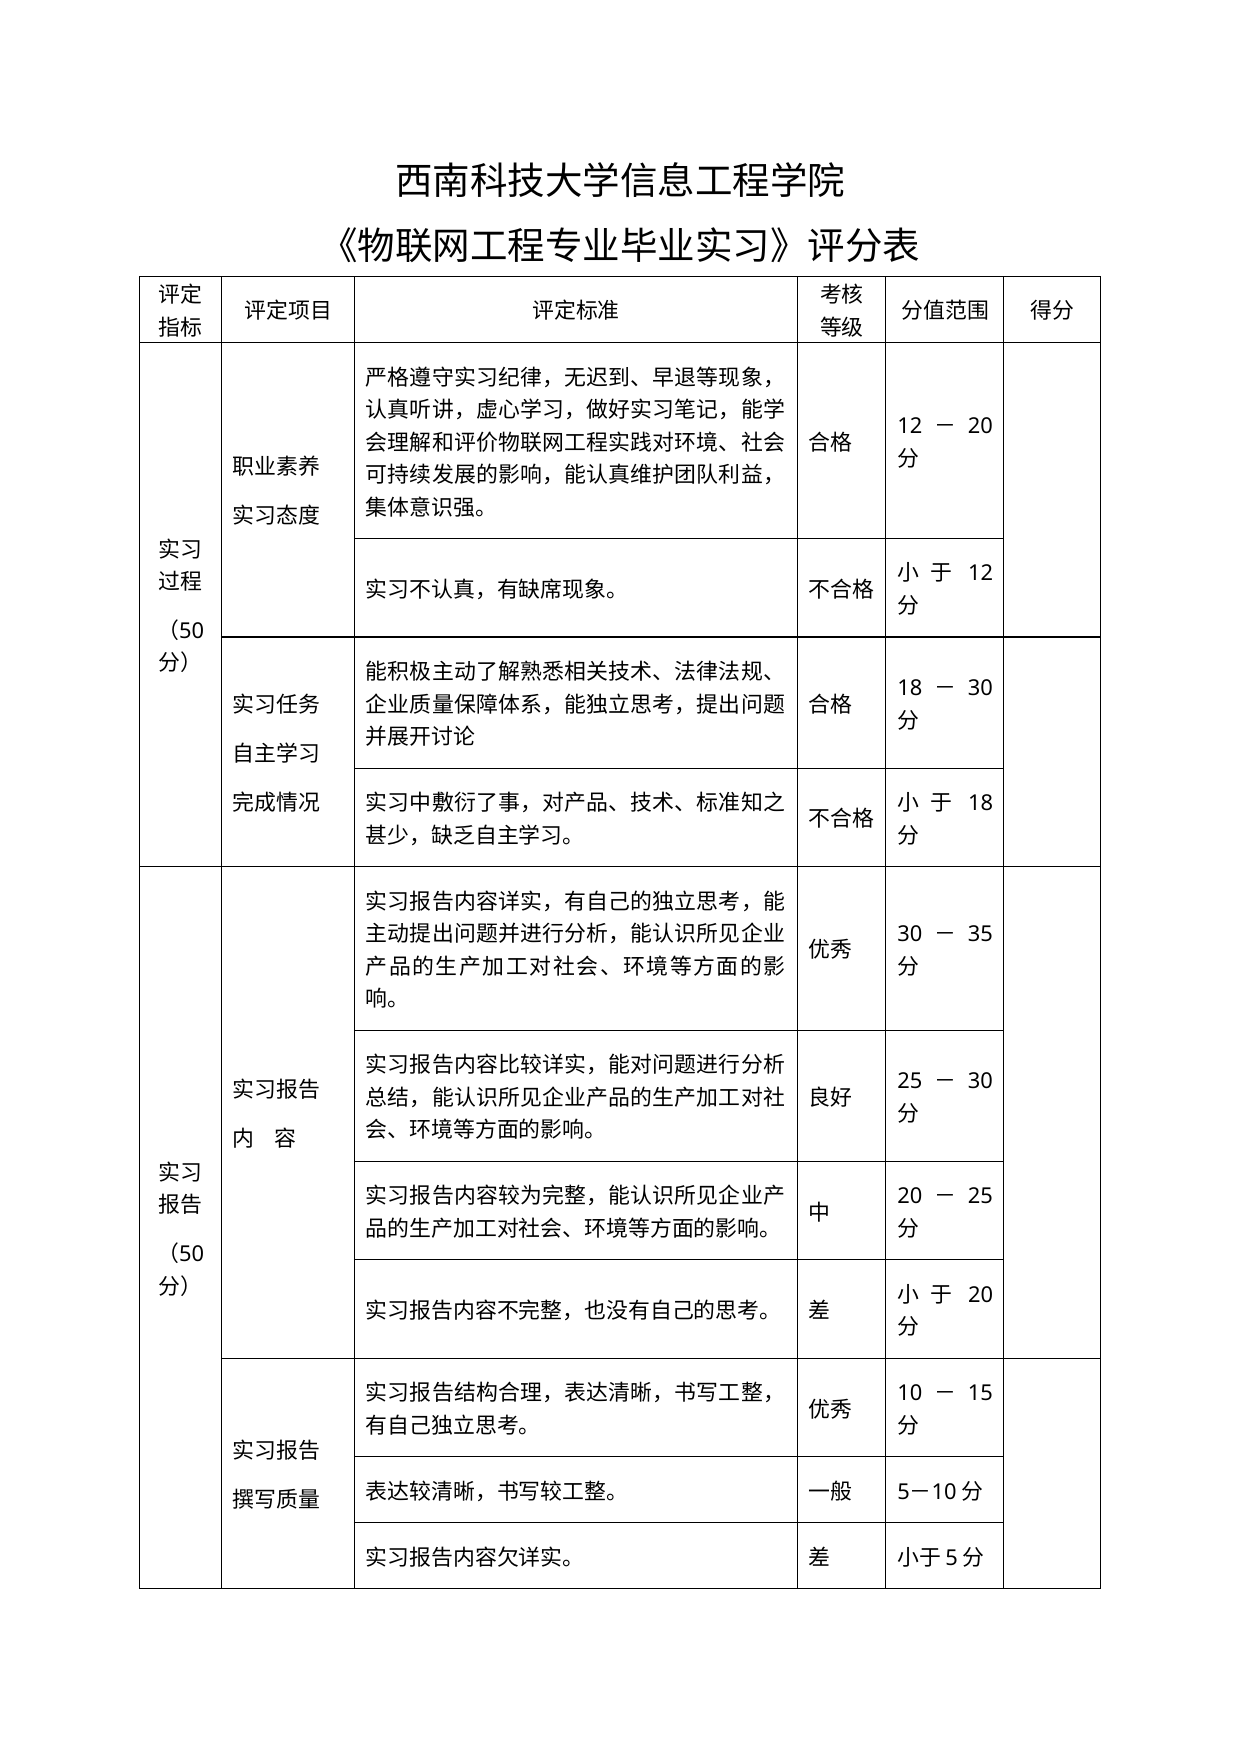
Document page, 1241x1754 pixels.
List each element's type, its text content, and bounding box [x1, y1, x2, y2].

table_cell 12－20分 [886, 343, 1003, 538]
table_cell 优秀 [798, 1359, 885, 1456]
table_cell 实习报告结构合理，表达清晰，书写工整，有自己独立思考。 [355, 1359, 797, 1456]
table_header 分值范围 [886, 277, 1003, 342]
table_cell 能积极主动了解熟悉相关技术、法律法规、企业质量保障体系，能独立思考，提出问题并展开讨论 [355, 638, 797, 767]
table_cell 差 [798, 1260, 885, 1358]
table_cell 20－25分 [886, 1162, 1003, 1259]
table_cell 小于20分 [886, 1260, 1003, 1358]
text 西南科技大学信息工程学院 [124, 146, 1116, 211]
table_cell 小于12分 [886, 539, 1003, 636]
table_cell 实习报告内容比较详实，能对问题进行分析总结，能认识所见企业产品的生产加工对社会、环境等方面的影响。 [355, 1031, 797, 1161]
table_cell 职业素养 实习态度 [222, 343, 354, 636]
table_cell 实习报告 撰写质量 [222, 1359, 354, 1588]
table_cell 25－30分 [886, 1031, 1003, 1161]
table_cell 不合格 [798, 539, 885, 636]
table_cell 实习报告内容较为完整，能认识所见企业产品的生产加工对社会、环境等方面的影响。 [355, 1162, 797, 1259]
table_cell 中 [798, 1162, 885, 1259]
table_cell 表达较清晰，书写较工整。 [355, 1457, 797, 1522]
table_cell [1004, 867, 1100, 1358]
table_header 得分 [1004, 277, 1100, 342]
table_cell 差 [798, 1523, 885, 1588]
table_cell 优秀 [798, 867, 885, 1029]
table_cell 不合格 [798, 769, 885, 866]
table_cell 18－30分 [886, 638, 1003, 767]
table_header 评定指标 [140, 277, 221, 342]
table_cell 一般 [798, 1457, 885, 1522]
text 《物联网工程专业毕业实习》评分表 [124, 211, 1116, 276]
table_cell 实习报告 内 容 [222, 867, 354, 1358]
table_cell 实习中敷衍了事，对产品、技术、标准知之甚少，缺乏自主学习。 [355, 769, 797, 866]
table_cell 实习不认真，有缺席现象。 [355, 539, 797, 636]
table_cell 合格 [798, 343, 885, 538]
table_header 考核 等级 [798, 277, 885, 342]
table_cell [1004, 343, 1100, 636]
table_cell 5－10分 [886, 1457, 1003, 1522]
table_cell 实习报告 （50分） [140, 867, 221, 1588]
table_cell 小于5分 [886, 1523, 1003, 1588]
table_cell [1004, 638, 1100, 866]
table_cell 30－35分 [886, 867, 1003, 1029]
table_cell 良好 [798, 1031, 885, 1161]
table_cell 实习报告内容不完整，也没有自己的思考。 [355, 1260, 797, 1358]
table_cell 实习过程 （50分） [140, 343, 221, 866]
table_cell 实习报告内容欠详实。 [355, 1523, 797, 1588]
table_cell 10－15分 [886, 1359, 1003, 1456]
table_header 评定项目 [222, 277, 354, 342]
table_cell 合格 [798, 638, 885, 767]
table_cell 严格遵守实习纪律，无迟到、早退等现象，认真听讲，虚心学习，做好实习笔记，能学会理解和评价物联网工程实践对环境、社会可持续发展的影响，能认真维护团队利益，集体意识强。 [355, 343, 797, 538]
table_cell 实习报告内容详实，有自己的独立思考，能主动提出问题并进行分析，能认识所见企业产品的生产加工对社会、环境等方面的影响。 [355, 867, 797, 1029]
table_cell [1004, 1359, 1100, 1588]
table_header 评定标准 [355, 277, 797, 342]
table_cell 小于18分 [886, 769, 1003, 866]
table_cell 实习任务 自主学习 完成情况 [222, 638, 354, 866]
